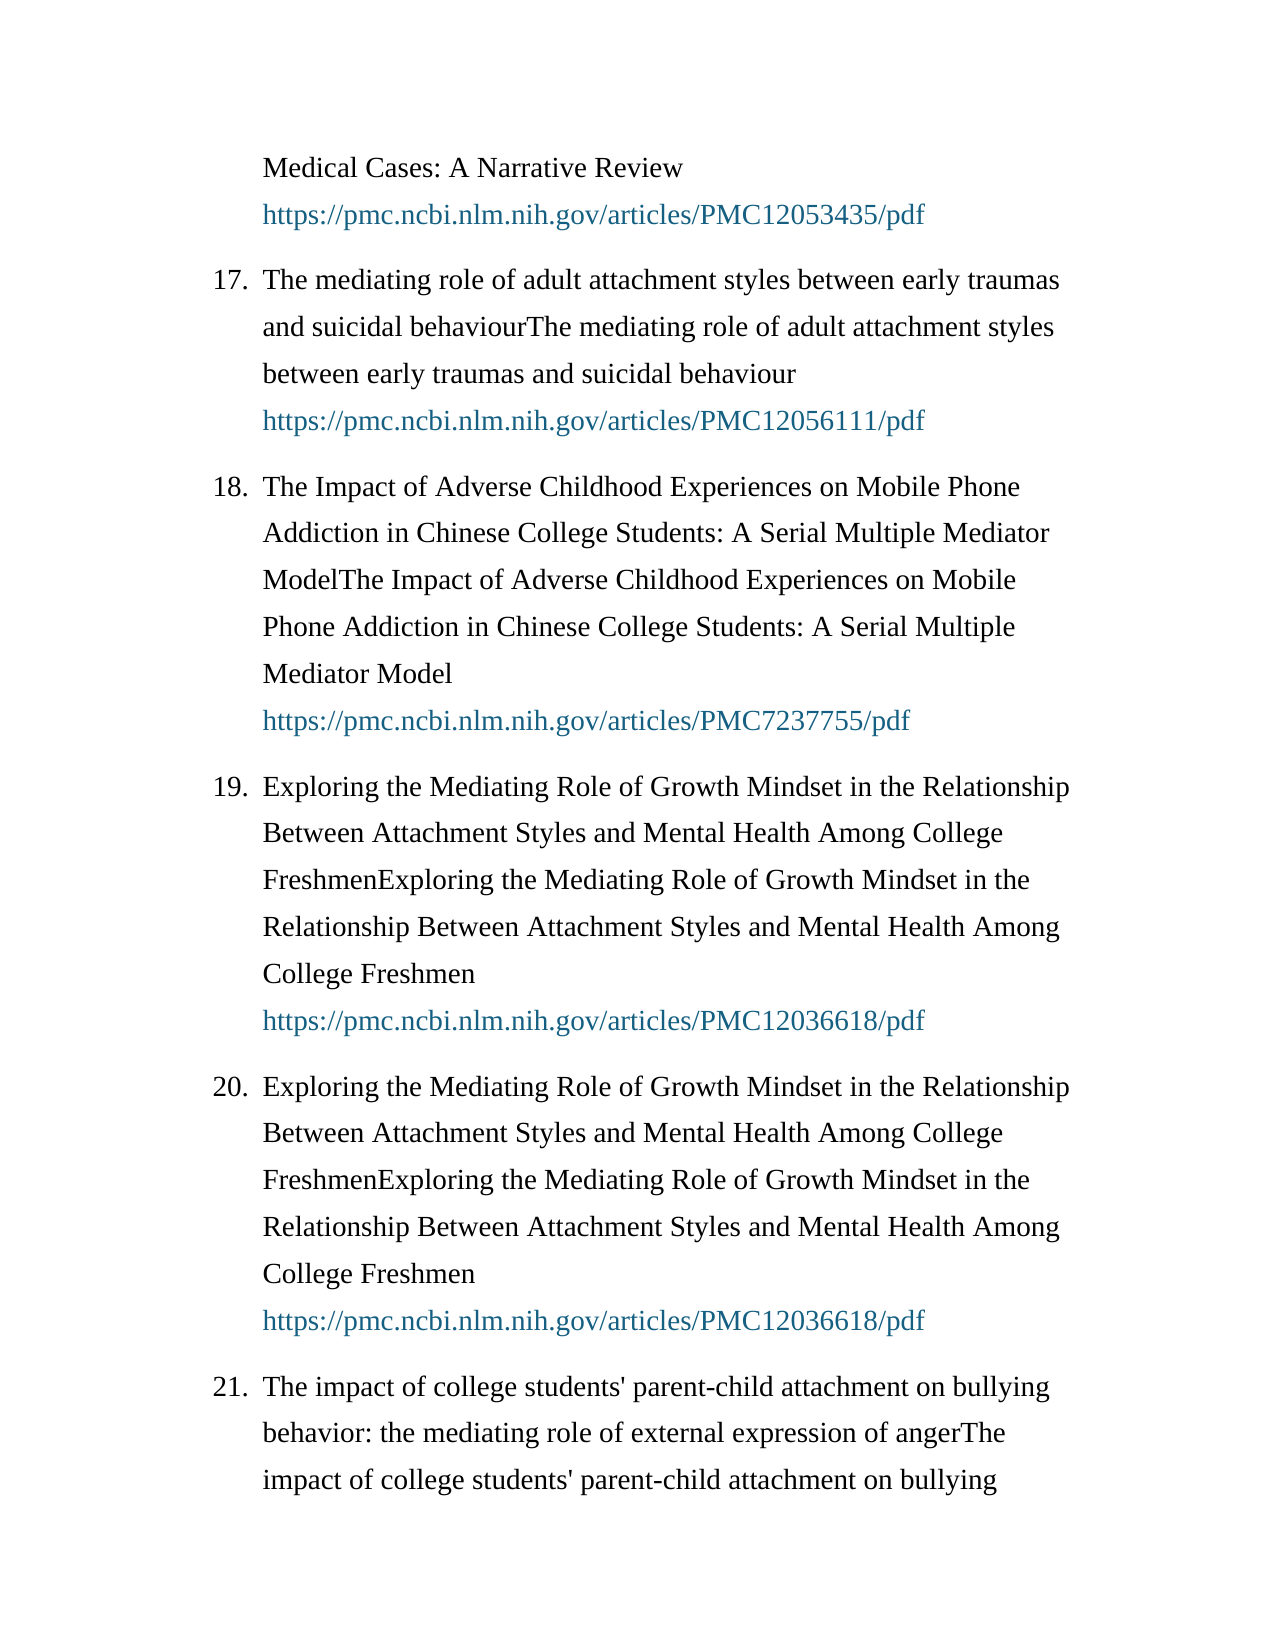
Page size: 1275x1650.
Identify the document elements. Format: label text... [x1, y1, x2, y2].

list Exploring the Mediating Role of Growth Mindset in the Relationship Between Attachment Styles and Mental Health Among College FreshmenExploring the Mediating Role of Growth Mindset in the Relationship Between Attachment Styles and Mental Health Among College Freshmen https://pmc.ncbi.nlm.nih.gov/articles/PMC12036618/pdf [212, 769, 1088, 1037]
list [212, 150, 1088, 230]
list The mediating role of adult attachment styles between early traumas and suicidal behaviourThe mediating role of adult attachment styles between early traumas and suicidal behaviour https://pmc.ncbi.nlm.nih.gov/articles/PMC12056111/pdf [212, 262, 1088, 437]
list Exploring the Mediating Role of Growth Mindset in the Relationship Between Attachment Styles and Mental Health Among College FreshmenExploring the Mediating Role of Growth Mindset in the Relationship Between Attachment Styles and Mental Health Among College Freshmen https://pmc.ncbi.nlm.nih.gov/articles/PMC12036618/pdf [212, 1069, 1088, 1337]
list The Impact of Adverse Childhood Experiences on Mobile Phone Addiction in Chinese College Students: A Serial Multiple Mediator ModelThe Impact of Adverse Childhood Experiences on Mobile Phone Addiction in Chinese College Students: A Serial Multiple Mediator Model https://pmc.ncbi.nlm.nih.gov/articles/PMC7237755/pdf [212, 469, 1088, 737]
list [212, 1369, 1088, 1496]
